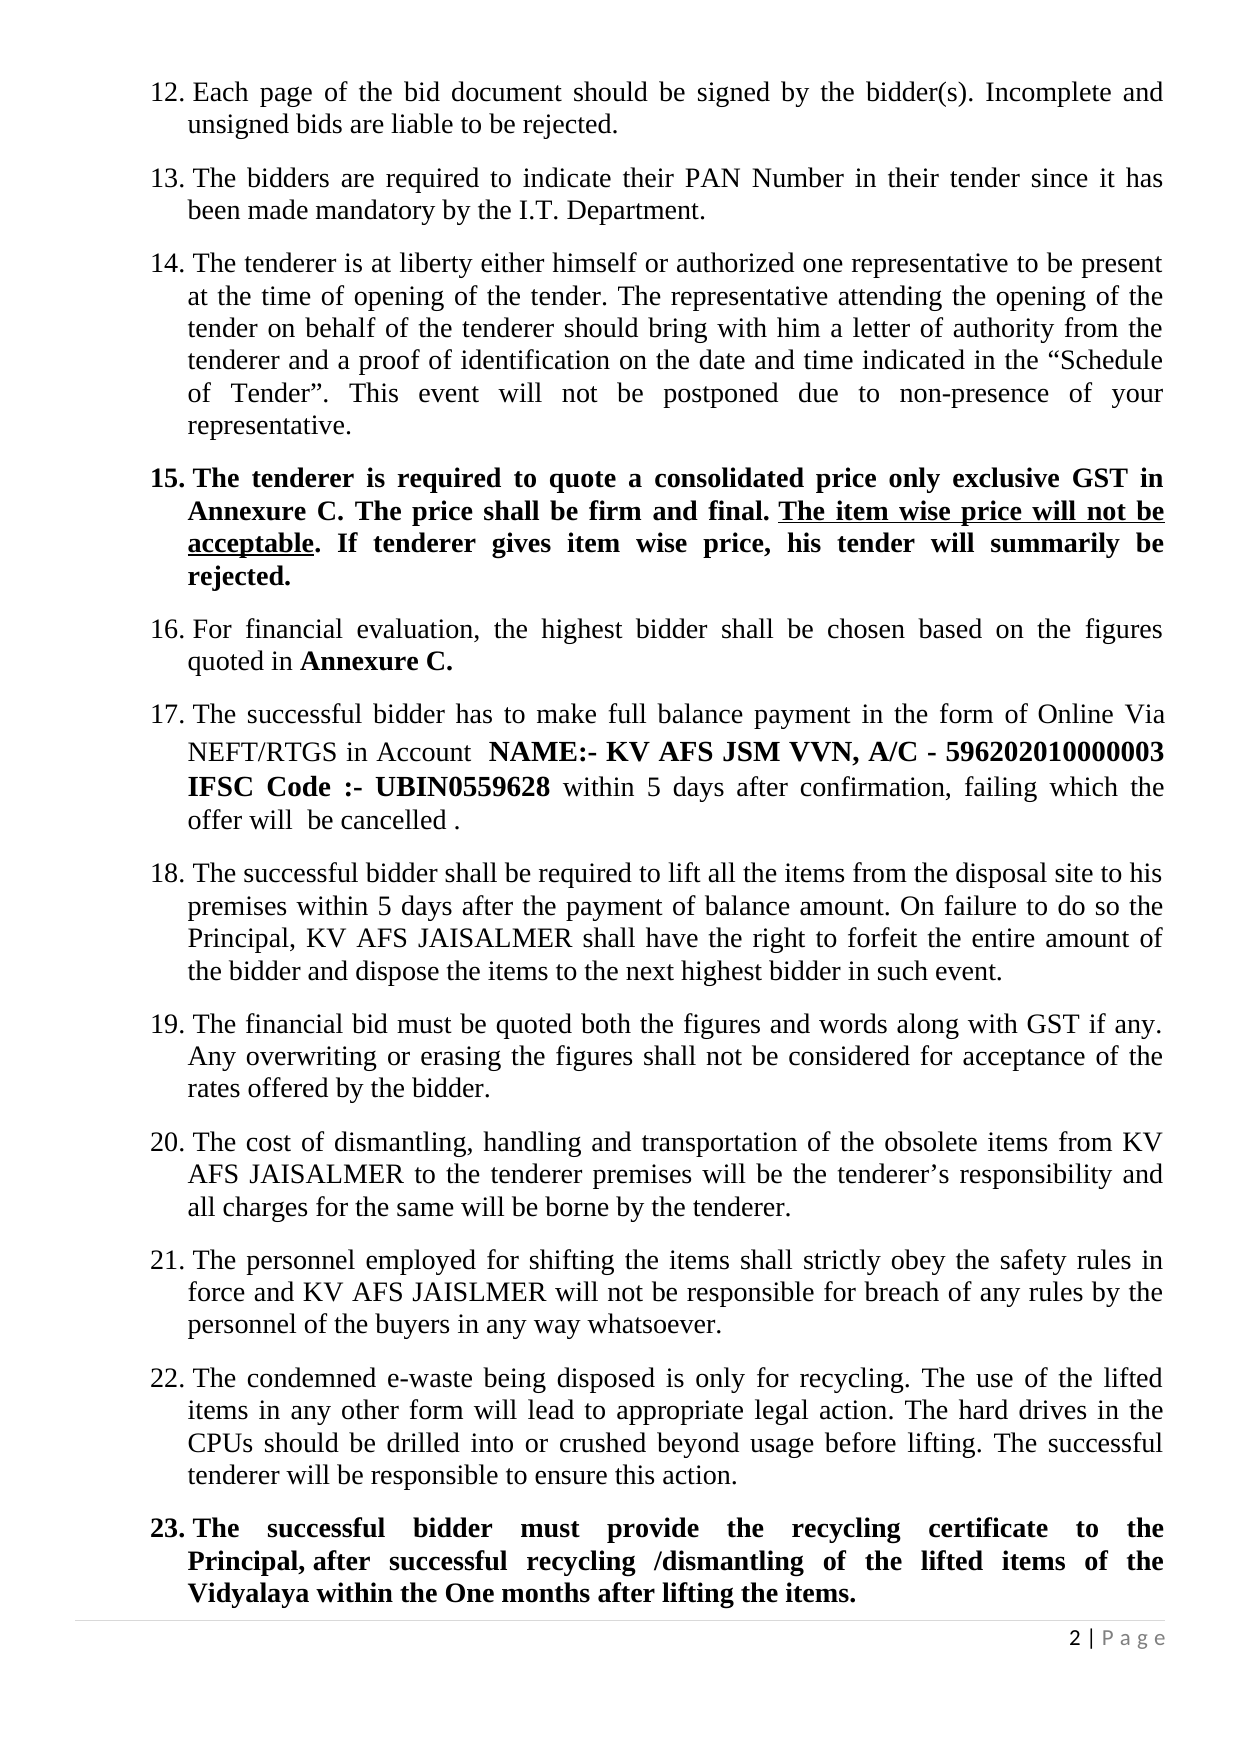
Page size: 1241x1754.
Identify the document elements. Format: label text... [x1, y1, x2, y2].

text 17. The successful bidder has to make full balance payment in the form of Online Via NEFT/RTGS in Account NAME:- KV AFS JSM VVN, A/C - 596202010000003 IFSC Code :- UBIN0559628 within 5 days after confirmation, failing which the offer will be cancelled . [150, 697, 1165, 836]
text 13. The bidders are required to indicate their PAN Number in their tender since it has been made mandatory by the I.T. Department. [150, 161, 1165, 225]
text 20. The cost of dismantling, handling and transportation of the obsolete items from KV AFS JAISALMER to the tenderer premises will be the tenderer’s responsibility and all charges for the same will be borne by the tenderer. [150, 1125, 1165, 1222]
text 14. The tenderer is at liberty either himself or authorized one representative to be present at the time of opening of the tender. The representative attending the opening of the tender on behalf of the tenderer should bring with him a letter of authority from the tenderer and a proof of identification on the date and time indicated in the “Schedule of Tender”. This event will not be postponed due to non-presence of your representative. [150, 246, 1165, 441]
text 21. The personnel employed for shifting the items shall strictly obey the safety rules in force and KV AFS JAISLMER will not be responsible for breach of any rules by the personnel of the buyers in any way whatsoever. [150, 1243, 1165, 1340]
text 23. The successful bidder must provide the recycling certificate to the Principal, after successful recycling /dismantling of the lifted items of the Vidyalaya within the One months after lifting the items. [150, 1511, 1165, 1608]
text 18. The successful bidder shall be required to lift all the items from the disposal site to his premises within 5 days after the payment of balance amount. On failure to do so the Principal, KV AFS JAISALMER shall have the right to forfeit the entire amount of the bidder and dispose the items to the next highest bidder in such event. [150, 856, 1165, 986]
text 22. The condemned e-waste being disposed is only for recycling. The use of the lifted items in any other form will lead to appropriate legal action. The hard drives in the CPUs should be drilled into or crushed beyond usage before lifting. The successful tenderer will be responsible to ensure this action. [150, 1361, 1165, 1490]
text 19. The financial bid must be quoted both the figures and words along with GST if any. Any overwriting or erasing the figures shall not be considered for acceptance of the rates offered by the bidder. [150, 1007, 1165, 1104]
text 15. The tenderer is required to quote a consolidated price only exclusive GST in Annexure C. The price shall be firm and final. The item wise price will not be acceptable. If tenderer gives item wise price, his tender will summarily be rejected. [150, 461, 1165, 591]
text 16. For financial evaluation, the highest bidder shall be chosen based on the figures quoted in Annexure C. [150, 612, 1165, 677]
text 12. Each page of the bid document should be signed by the bidder(s). Incomplete and unsigned bids are liable to be rejected. [150, 75, 1165, 140]
